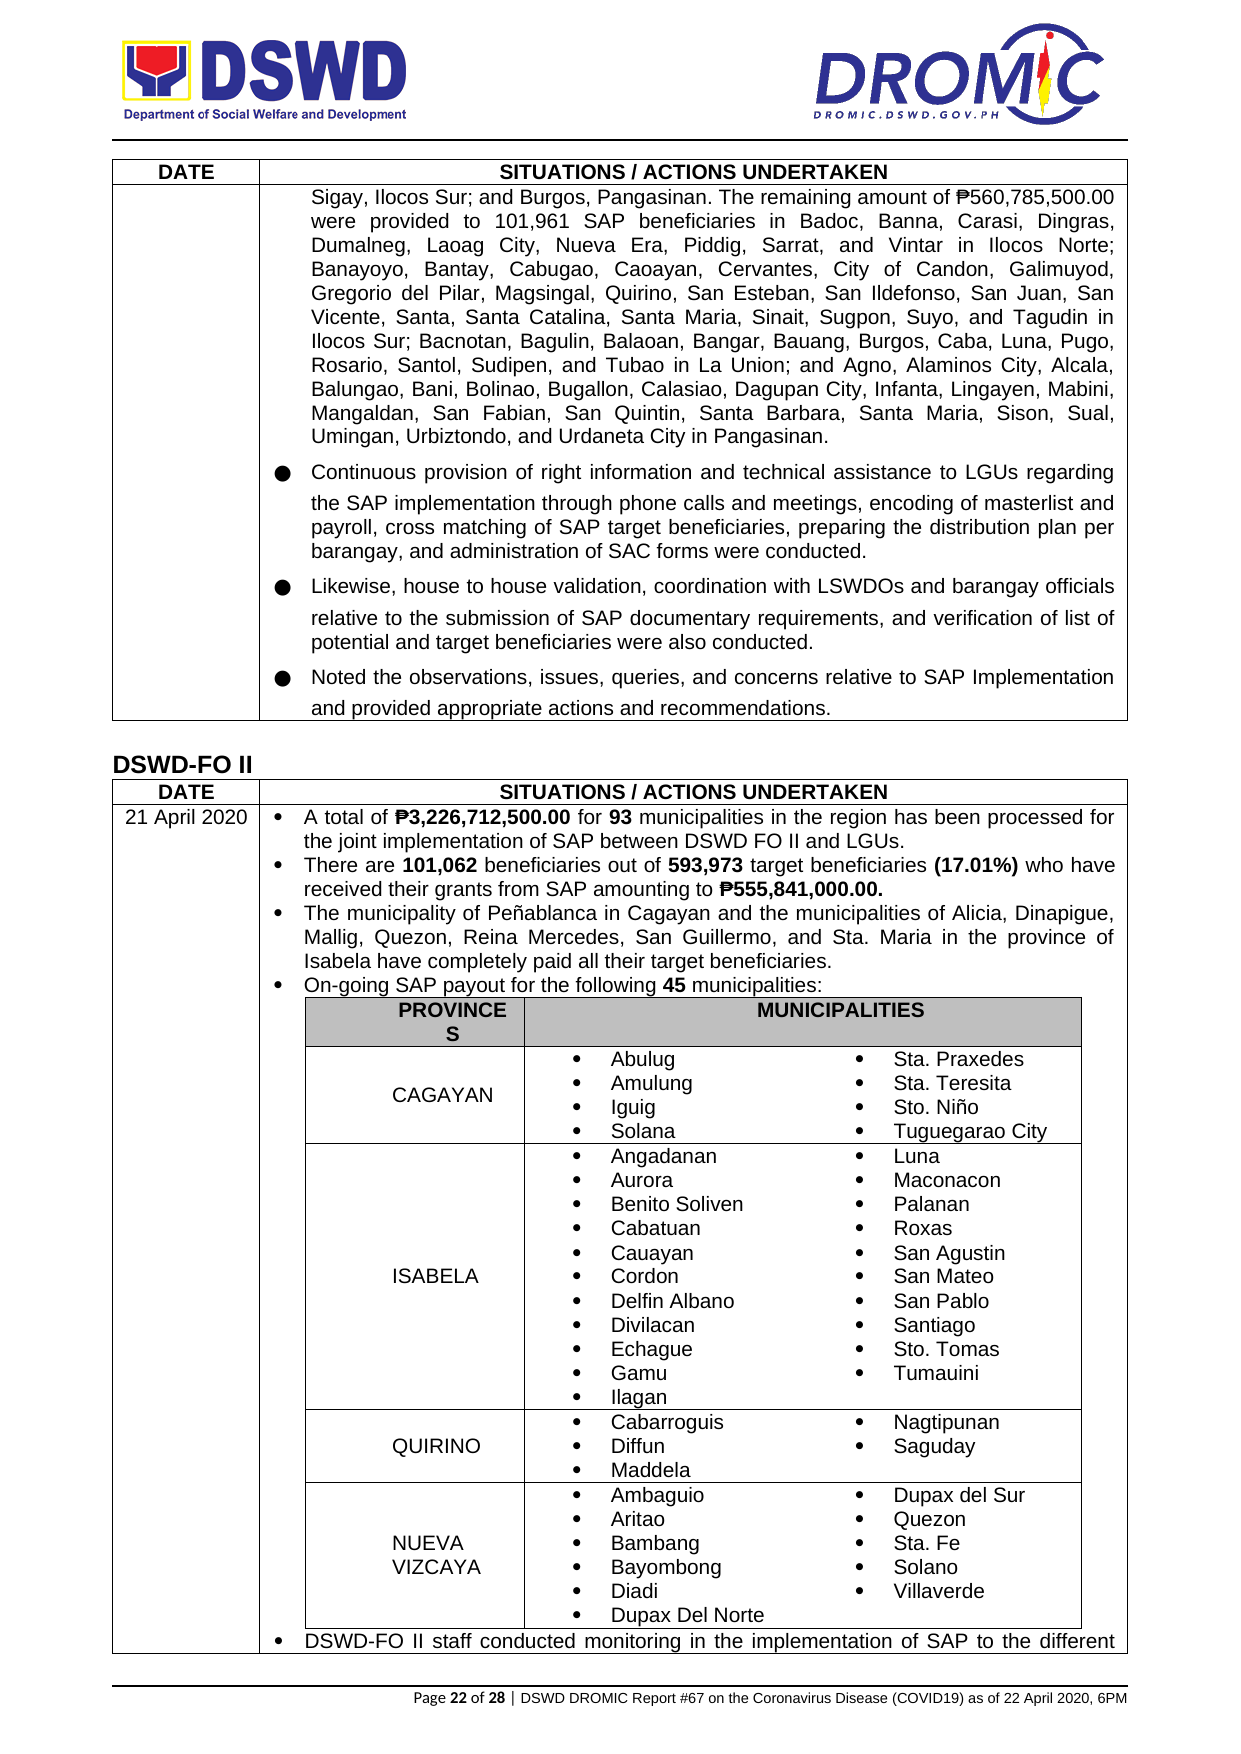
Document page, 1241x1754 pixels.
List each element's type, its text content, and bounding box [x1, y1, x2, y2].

text DSWD-FO II [112, 750, 1128, 779]
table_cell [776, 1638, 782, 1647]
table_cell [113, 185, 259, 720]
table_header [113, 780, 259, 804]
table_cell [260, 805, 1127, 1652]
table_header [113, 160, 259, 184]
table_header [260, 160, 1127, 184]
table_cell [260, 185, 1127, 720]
picture [112, 37, 417, 125]
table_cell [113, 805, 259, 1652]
picture [781, 23, 1133, 125]
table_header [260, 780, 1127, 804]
